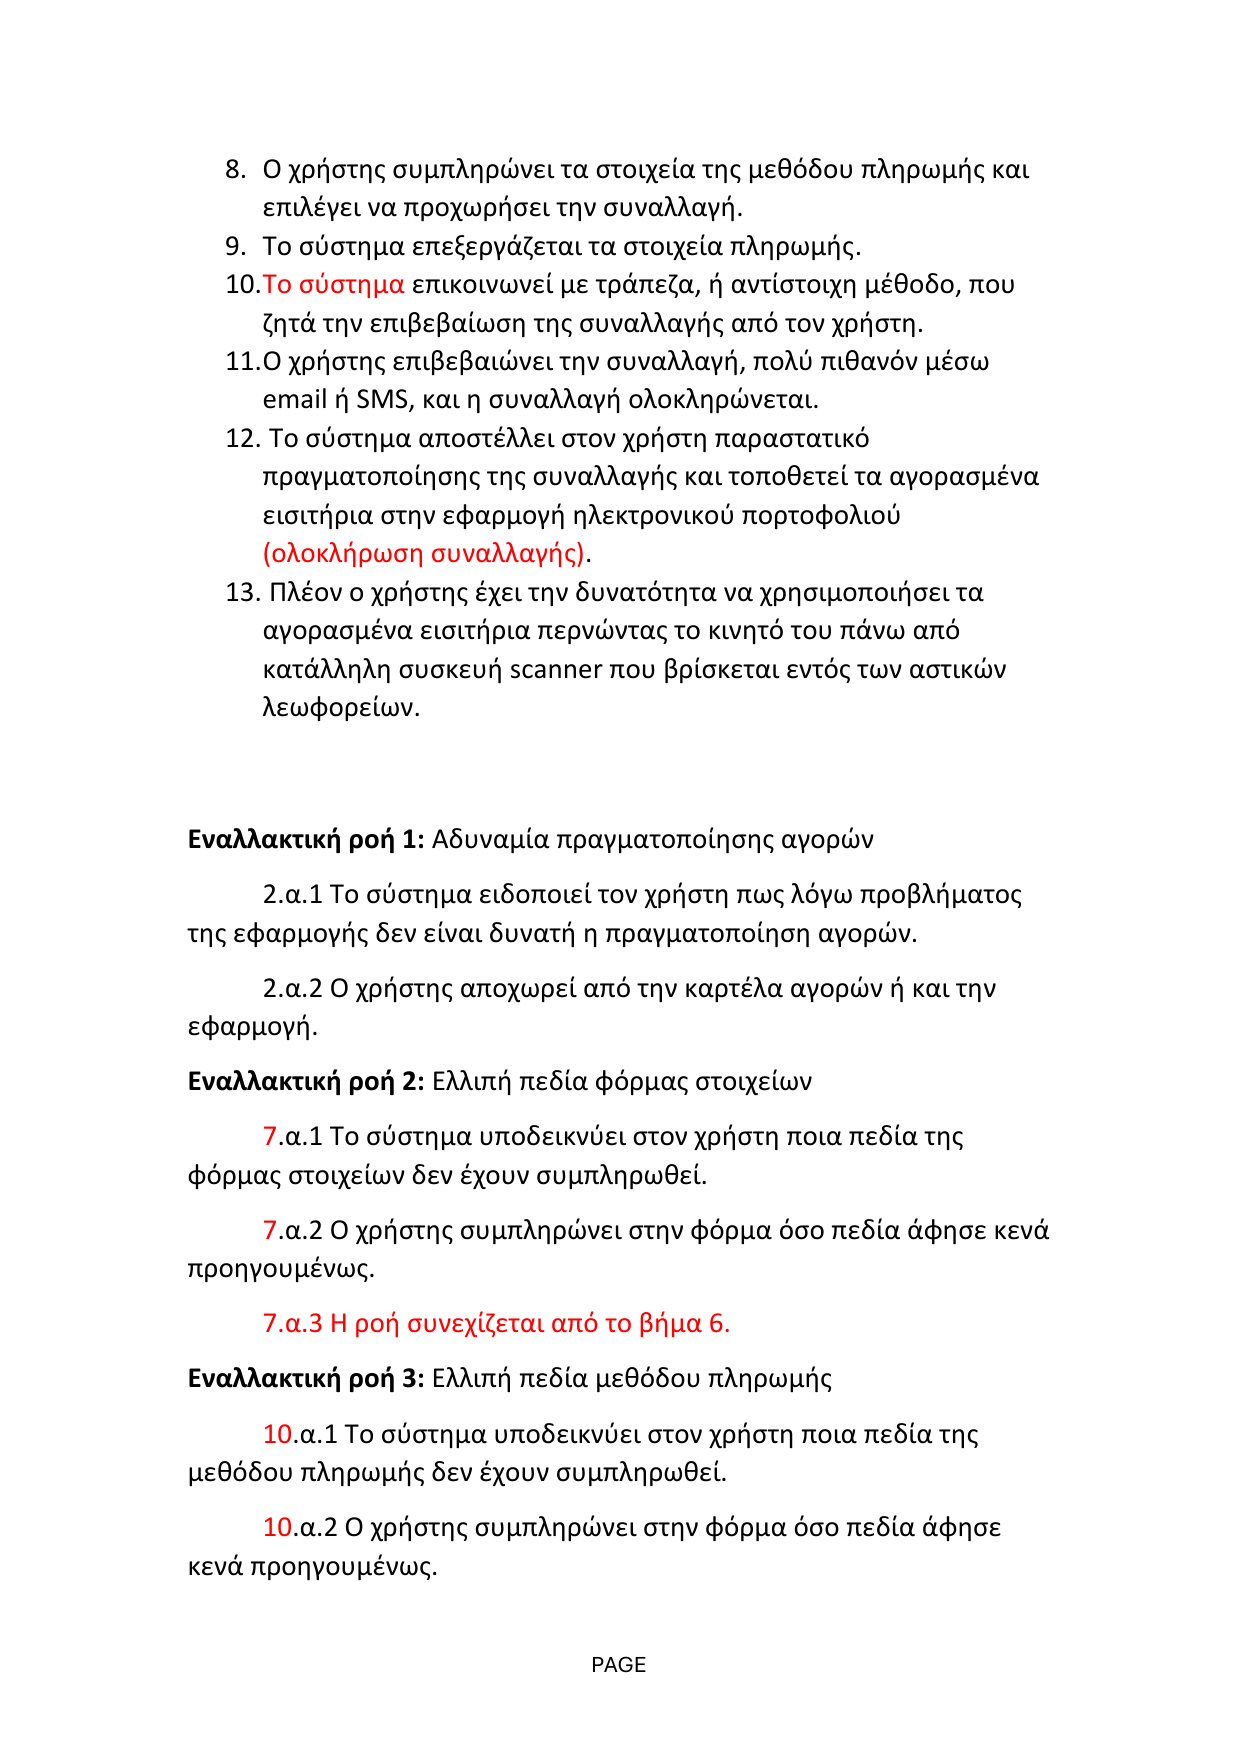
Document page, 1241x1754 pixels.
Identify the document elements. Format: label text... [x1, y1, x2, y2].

text 7.α.1 Το σύστημα υποδεικνύει στον χρήστη ποια πεδία της φόρμας στοιχείων δεν έχουν συμπληρωθεί. [187, 1117, 1053, 1191]
text 10.α.2 Ο χρήστης συμπληρώνει στην φόρμα όσο πεδία άφησε κενά προηγουμένως. [187, 1508, 1053, 1582]
list Ο χρήστης συμπληρώνει τα στοιχεία της μεθόδου πληρωμής και επιλέγει να προχωρήσει την συναλλαγή. [225, 150, 1053, 224]
text 2.α.2 Ο χρήστης αποχωρεί από την καρτέλα αγορών ή και την εφαρμογή. [187, 969, 1053, 1043]
text Εναλλακτική ροή 1: Αδυναμία πραγματοποίησης αγορών [187, 820, 1053, 856]
text 10.α.1 Το σύστημα υποδεικνύει στον χρήστη ποια πεδία της μεθόδου πληρωμής δεν έχουν συμπληρωθεί. [187, 1415, 1053, 1489]
text 7.α.2 Ο χρήστης συμπληρώνει στην φόρμα όσο πεδία άφησε κενά προηγουμένως. [187, 1211, 1053, 1285]
text Εναλλακτική ροή 2: Ελλιπή πεδία φόρμας στοιχείων [187, 1062, 1053, 1098]
text 7.α.3 Η ροή συνεχίζεται από το βήμα 6. [187, 1304, 1053, 1340]
list Το σύστημα αποστέλλει στον χρήστη παραστατικό πραγματοποίησης της συναλλαγής και τοποθετεί τα αγορασμένα εισιτήρια στην εφαρμογή ηλεκτρονικού πορτοφολιού (ολοκλήρωση συναλλαγής). [225, 419, 1053, 570]
list Το σύστημα επεξεργάζεται τα στοιχεία πληρωμής. [225, 227, 1053, 262]
list Πλέον ο χρήστης έχει την δυνατότητα να χρησιμοποιήσει τα αγορασμένα εισιτήρια περνώντας το κινητό του πάνω από κατάλληλη συσκευή scanner που βρίσκεται εντός των αστικών λεωφορείων. [225, 573, 1053, 724]
text Εναλλακτική ροή 3: Ελλιπή πεδία μεθόδου πληρωμής [187, 1359, 1053, 1395]
text 2.α.1 Το σύστημα ειδοποιεί τον χρήστη πως λόγω προβλήματος της εφαρμογής δεν είναι δυνατή η πραγματοποίηση αγορών. [187, 875, 1053, 949]
list Ο χρήστης επιβεβαιώνει την συναλλαγή, πολύ πιθανόν μέσω email ή SMS, και η συναλλαγή ολοκληρώνεται. [225, 342, 1053, 416]
list Το σύστημα επικοινωνεί με τράπεζα, ή αντίστοιχη μέθοδο, που ζητά την επιβεβαίωση της συναλλαγής από τον χρήστη. [225, 265, 1053, 339]
